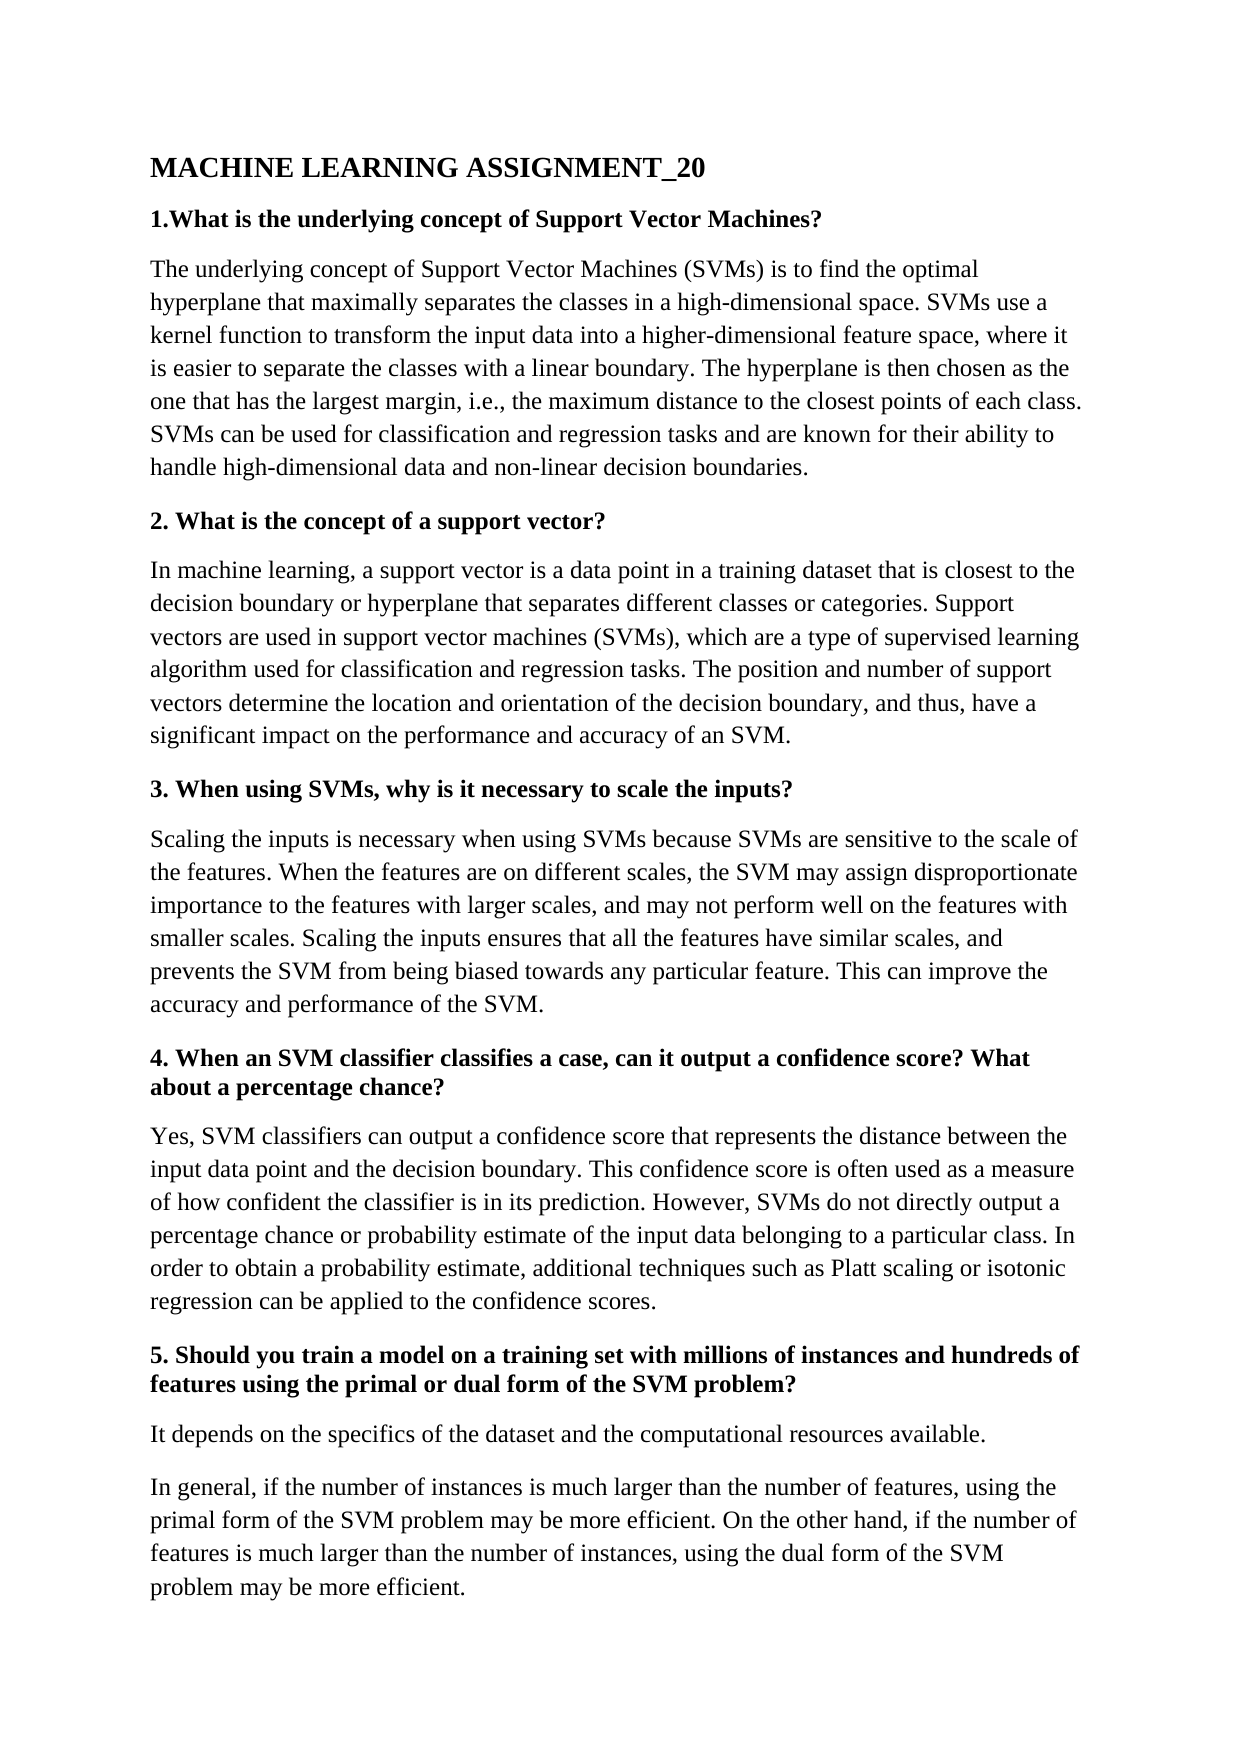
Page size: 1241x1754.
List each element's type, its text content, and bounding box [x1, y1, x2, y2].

text In general, if the number of instances is much larger than the number of features, using the primal form of the SVM problem may be more efficient. On the other hand, if the number of features is much larger than the number of instances, using the dual form of the SVM problem may be more efficient. [150, 1472, 1090, 1600]
text 2. What is the concept of a support vector? [150, 506, 1090, 535]
text It depends on the specifics of the dataset and the computational resources available. [150, 1419, 1090, 1447]
text Yes, SVM classifiers can output a confidence score that represents the distance between the input data point and the decision boundary. This confidence score is often used as a measure of how confident the classifier is in its prediction. However, SVMs do not directly output a percentage chance or probability estimate of the input data belonging to a particular class. In order to obtain a probability estimate, additional techniques such as Platt scaling or isotonic regression can be applied to the confidence scores. [150, 1121, 1090, 1315]
text 3. When using SVMs, why is it necessary to scale the inputs? [150, 774, 1090, 803]
text 5. Should you train a model on a training set with millions of instances and hundreds of features using the primal or dual form of the SVM problem? [150, 1340, 1090, 1398]
text In machine learning, a support vector is a data point in a training dataset that is closest to the decision boundary or hyperplane that separates different classes or categories. Support vectors are used in support vector machines (SVMs), which are a type of supervised learning algorithm used for classification and regression tasks. The position and number of support vectors determine the location and orientation of the decision boundary, and thus, have a significant impact on the performance and accuracy of an SVM. [150, 556, 1090, 749]
text 1.What is the underlying concept of Support Vector Machines? [150, 204, 1090, 233]
text The underlying concept of Support Vector Machines (SVMs) is to find the optimal hyperplane that maximally separates the classes in a high-dimensional space. SVMs use a kernel function to transform the input data into a higher-dimensional feature space, where it is easier to separate the classes with a linear boundary. The hyperplane is then chosen as the one that has the largest margin, i.e., the maximum distance to the closest points of each class. SVMs can be used for classification and regression tasks and are known for their ability to handle high-dimensional data and non-linear decision boundaries. [150, 254, 1090, 481]
text Scaling the inputs is necessary when using SVMs because SVMs are sensitive to the scale of the features. When the features are on different scales, the SVM may assign disproportionate importance to the features with larger scales, and may not perform well on the features with smaller scales. Scaling the inputs ensures that all the features have similar scales, and prevents the SVM from being biased towards any particular feature. This can improve the accuracy and performance of the SVM. [150, 824, 1090, 1018]
text 4. When an SVM classifier classifies a case, can it output a confidence score? What about a percentage chance? [150, 1043, 1090, 1101]
text MACHINE LEARNING ASSIGNMENT_20 [150, 150, 1090, 183]
